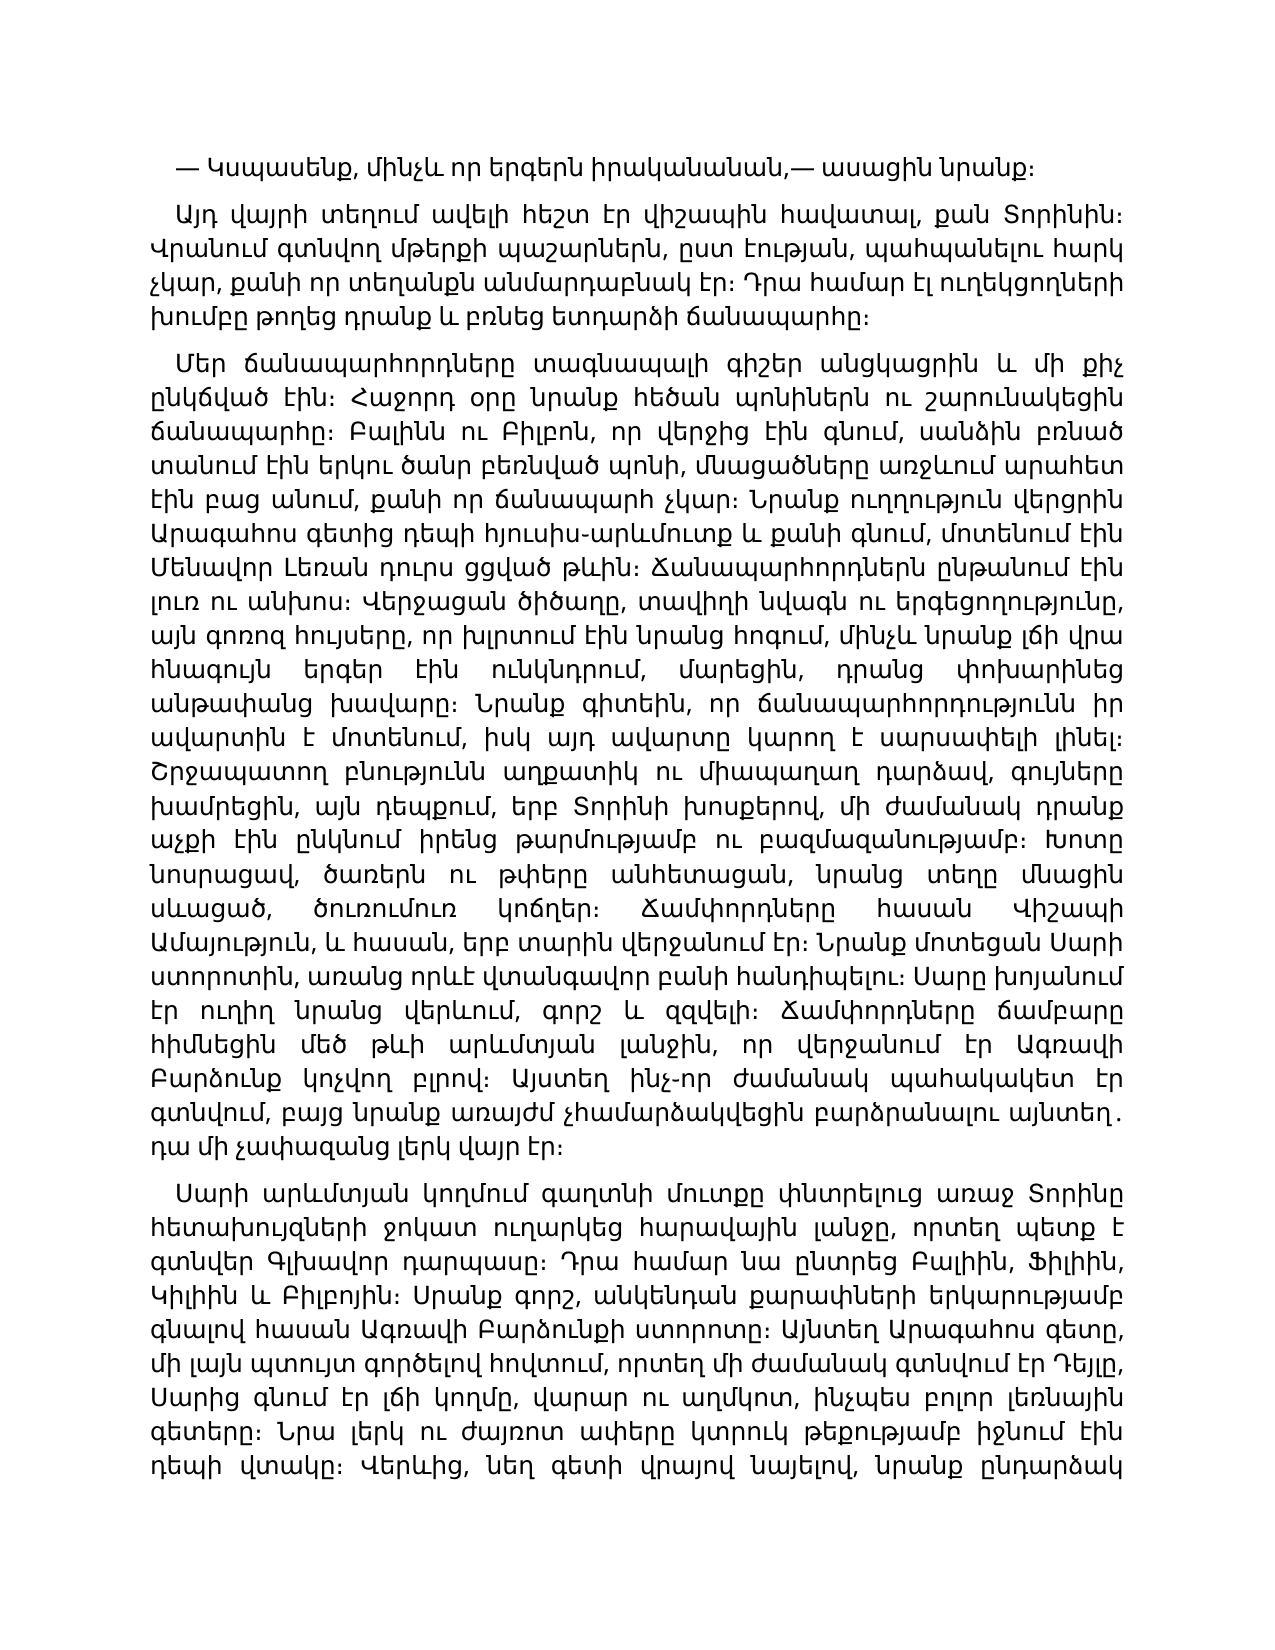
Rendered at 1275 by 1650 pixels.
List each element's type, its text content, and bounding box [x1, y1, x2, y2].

text Մեր ճանապարհորդները տագնապալի գիշեր անցկացրին և մի քիչ ընկճված էին։ Հաջորդ օրը նրանք հեծան պոնիներն ու շարունակեցին ճանապարհը։ Բալինն ու Բիլբոն, որ վերջից էին գնում, սանձին բռնած տանում էին երկու ծանր բեռնված պոնի, մնացածները առջևում արահետ էին բաց անում, քանի որ ճանապարհ չկար։ Նրանք ուղղություն վերցրին Արագահոս գետից դեպի հյուսիս֊արևմուտք և քանի գնում, մոտենում էին Մենավոր Լեռան դուրս ցցված թևին։ Ճանապարհորդներն ընթանում էին լուռ ու անխոս։ Վերջացան ծիծաղը, տավիղի նվագն ու երգեցողությունը, այն գոռոզ հույսերը, որ խլրտում էին նրանց հոգում, մինչև նրանք լճի վրա հնագույն երգեր էին ունկնդրում, մարեցին, դրանց փոխարինեց անթափանց խավարը։ Նրանք գիտեին, որ ճանապարհորդությունն իր ավարտին է մոտենում, իսկ այդ ավարտը կարող է սարսափելի լինել։ Շրջապատող բնությունն աղքատիկ ու միապաղաղ դարձավ, գույները խամրեցին, այն դեպքում, երբ Տորինի խոսքերով, մի ժամանակ դրանք աչքի էին ընկնում իրենց թարմությամբ ու բազմազանությամբ։ Խոտը նոսրացավ, ծառերն ու թփերը անհետացան, նրանց տեղը մնացին սևացած, ծուռումուռ կոճղեր։ Ճամփորդները հասան Վիշապի Ամայություն, և հասան, երբ տարին վերջանում էր։ Նրանք մոտեցան Սարի ստորոտին, առանց որևէ վտանգավոր բանի հանդիպելու։ Սարը խոյանում էր ուղիղ նրանց վերևում, գորշ և զզվելի։ Ճամփորդները ճամբարը հիմնեցին մեծ թևի արևմտյան լանջին, որ վերջանում էր Ագռավի Բարձունք կոչվող բլրով։ Այստեղ ինչ֊որ ժամանակ պահակակետ էր գտնվում, բայց նրանք առայժմ չհամարձակվեցին բարձրանալու այնտեղ․ դա մի չափազանց լերկ վայր էր։ [150, 345, 1125, 1163]
text ― Կսպասենք, մինչև որ երգերն իրականանան,― ասացին նրանք։ [150, 150, 1125, 184]
text Այդ վայրի տեղում ավելի հեշտ էր վիշապին հավատալ, քան Տորինին։ Վրանում գտնվող մթերքի պաշարներն, ըստ էության, պահպանելու հարկ չկար, քանի որ տեղանքն անմարդաբնակ էր։ Դրա համար էլ ուղեկցողների խումբը թողեց դրանք և բռնեց ետդարձի ճանապարհը։ [150, 197, 1125, 333]
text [150, 1175, 1125, 1482]
